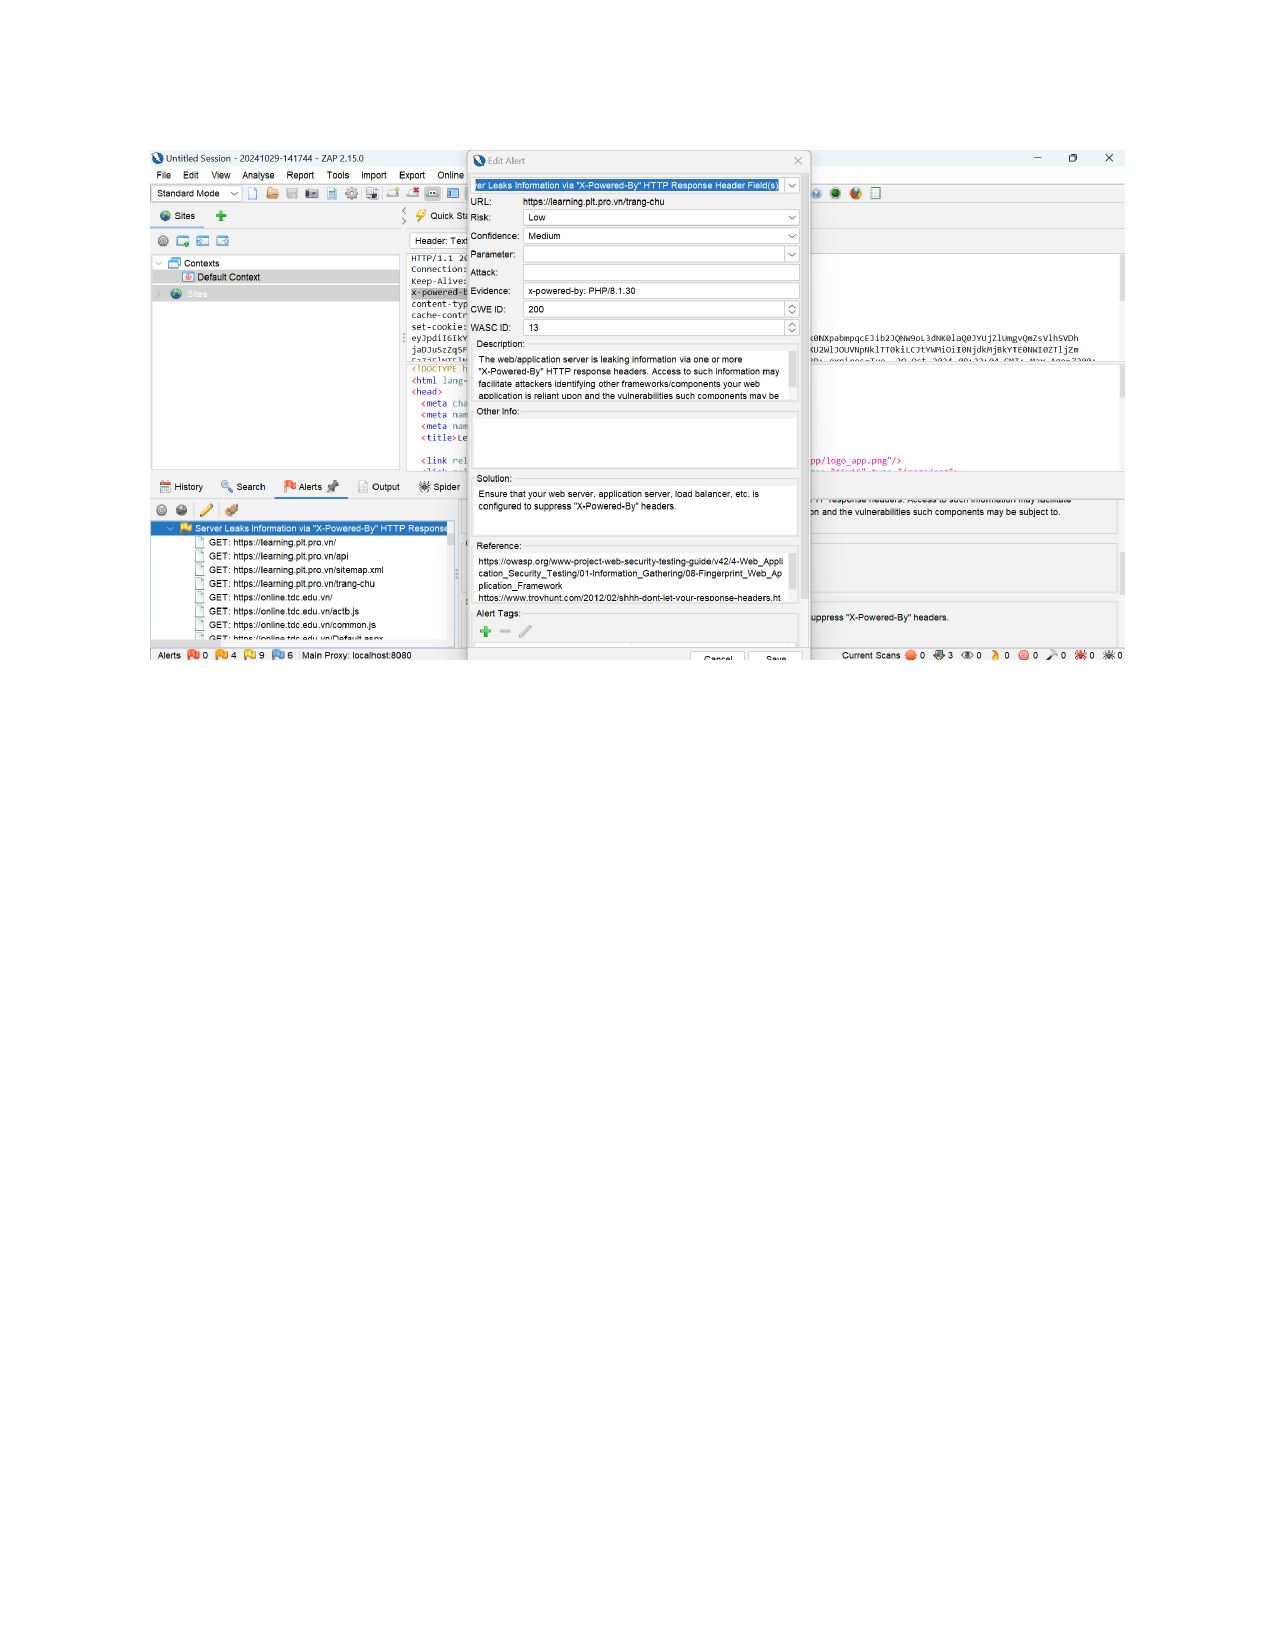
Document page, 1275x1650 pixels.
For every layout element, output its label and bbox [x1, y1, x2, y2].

picture [150, 150, 1125, 660]
